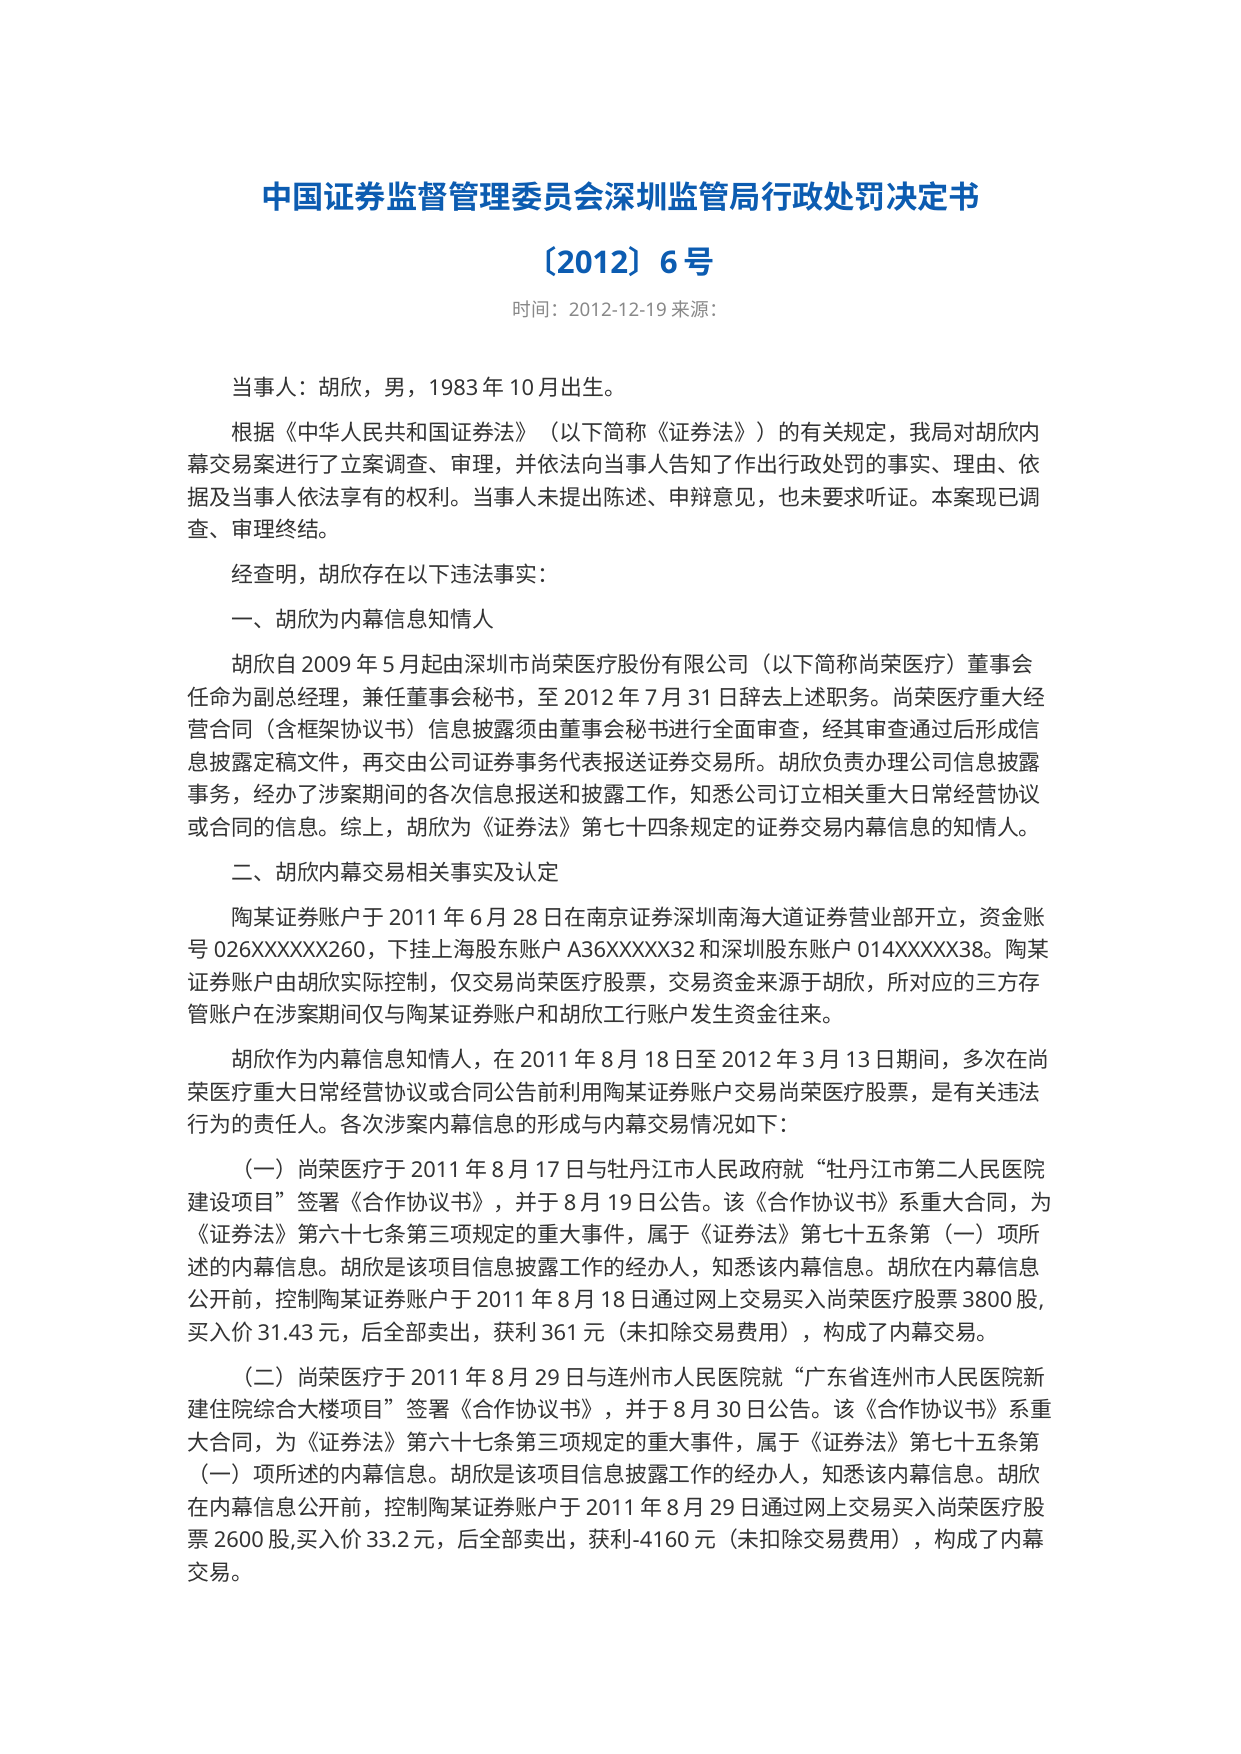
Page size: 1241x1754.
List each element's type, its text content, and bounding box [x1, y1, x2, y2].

text 胡欣自2009年5月起由深圳市尚荣医疗股份有限公司（以下简称尚荣医疗）董事会任命为副总经理，兼任董事会秘书，至2012年7月31日辞去上述职务。尚荣医疗重大经营合同（含框架协议书）信息披露须由董事会秘书进行全面审查，经其审查通过后形成信息披露定稿文件，再交由公司证券事务代表报送证券交易所。胡欣负责办理公司信息披露事务，经办了涉案期间的各次信息报送和披露工作，知悉公司订立相关重大日常经营协议或合同的信息。综上，胡欣为《证券法》第七十四条规定的证券交易内幕信息的知情人。 [187, 647, 1053, 842]
text 陶某证券账户于2011年6月28日在南京证券深圳南海大道证券营业部开立，资金账号026XXXXXX260，下挂上海股东账户A36XXXXX32和深圳股东账户014XXXXX38。陶某证券账户由胡欣实际控制，仅交易尚荣医疗股票，交易资金来源于胡欣，所对应的三方存管账户在涉案期间仅与陶某证券账户和胡欣工行账户发生资金往来。 [187, 899, 1053, 1029]
text 当事人：胡欣，男，1983年10月出生。 [187, 369, 1053, 402]
text 根据《中华人民共和国证券法》（以下简称《证券法》）的有关规定，我局对胡欣内幕交易案进行了立案调查、审理，并依法向当事人告知了作出行政处罚的事实、理由、依据及当事人依法享有的权利。当事人未提出陈述、申辩意见，也未要求听证。本案现已调查、审理终结。 [187, 414, 1053, 544]
text 时间：2012-12-19 来源： [187, 292, 1053, 324]
text 中国证券监督管理委员会深圳监管局行政处罚决定书〔2012〕6号 [187, 162, 1053, 292]
text （二）尚荣医疗于2011年8月29日与连州市人民医院就“广东省连州市人民医院新建住院综合大楼项目”签署《合作协议书》，并于8月30日公告。该《合作协议书》系重大合同，为《证券法》第六十七条第三项规定的重大事件，属于《证券法》第七十五条第（一）项所述的内幕信息。胡欣是该项目信息披露工作的经办人，知悉该内幕信息。胡欣在内幕信息公开前，控制陶某证券账户于2011年8月29日通过网上交易买入尚荣医疗股票2600股,买入价33.2元，后全部卖出，获利-4160元（未扣除交易费用），构成了内幕交易。 [187, 1359, 1053, 1587]
text 胡欣作为内幕信息知情人，在2011年8月18日至2012年3月13日期间，多次在尚荣医疗重大日常经营协议或合同公告前利用陶某证券账户交易尚荣医疗股票，是有关违法行为的责任人。各次涉案内幕信息的形成与内幕交易情况如下： [187, 1042, 1053, 1139]
text （一）尚荣医疗于2011年8月17日与牡丹江市人民政府就“牡丹江市第二人民医院建设项目”签署《合作协议书》，并于8月19日公告。该《合作协议书》系重大合同，为《证券法》第六十七条第三项规定的重大事件，属于《证券法》第七十五条第（一）项所述的内幕信息。胡欣是该项目信息披露工作的经办人，知悉该内幕信息。胡欣在内幕信息公开前，控制陶某证券账户于2011年8月18日通过网上交易买入尚荣医疗股票3800股,买入价31.43元，后全部卖出，获利361元（未扣除交易费用），构成了内幕交易。 [187, 1152, 1053, 1347]
text 二、胡欣内幕交易相关事实及认定 [187, 854, 1053, 887]
text 一、胡欣为内幕信息知情人 [187, 602, 1053, 634]
text 经查明，胡欣存在以下违法事实： [187, 557, 1053, 589]
